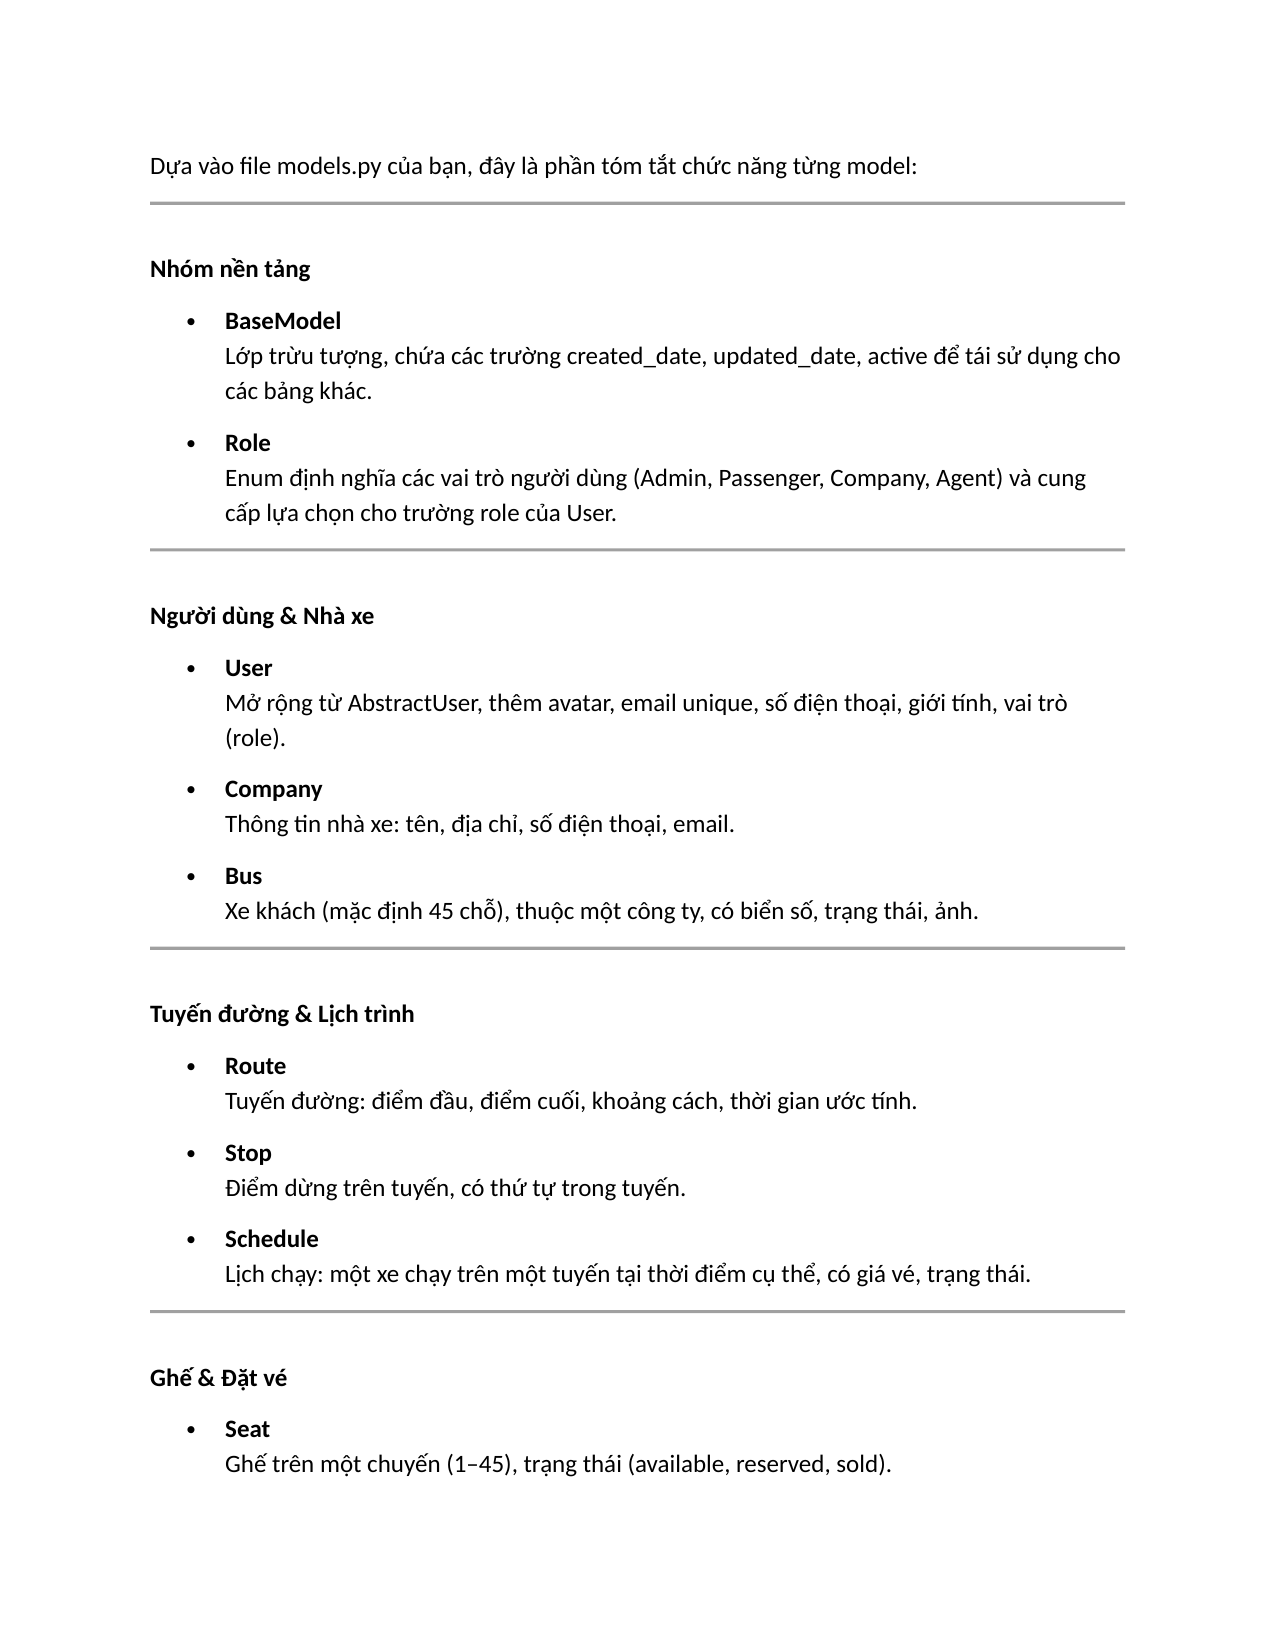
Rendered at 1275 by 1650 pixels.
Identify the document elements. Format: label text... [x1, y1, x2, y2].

list Seat Ghế trên một chuyến (1–45), trạng thái (available, reserved, sold). [187, 1413, 1125, 1479]
text Tuyến đường & Lịch trình [150, 998, 1125, 1029]
text Ghế & Đặt vé [150, 1362, 1125, 1392]
text Dựa vào file models.py của bạn, đây là phần tóm tắt chức năng từng model: [150, 150, 1125, 181]
list User Mở rộng từ AbstractUser, thêm avatar, email unique, số điện thoại, giới tính, vai trò (role). [187, 652, 1125, 752]
list Company Thông tin nhà xe: tên, địa chỉ, số điện thoại, email. [187, 773, 1125, 839]
list Route Tuyến đường: điểm đầu, điểm cuối, khoảng cách, thời gian ước tính. [187, 1050, 1125, 1116]
text Người dùng & Nhà xe [150, 600, 1125, 631]
list Schedule Lịch chạy: một xe chạy trên một tuyến tại thời điểm cụ thể, có giá vé, trạng thái. [187, 1223, 1125, 1289]
list BaseModel Lớp trừu tượng, chứa các trường created_date, updated_date, active để tái sử dụng cho các bảng khác. [187, 305, 1125, 406]
list Role Enum định nghĩa các vai trò người dùng (Admin, Passenger, Company, Agent) và cung cấp lựa chọn cho trường role của User. [187, 427, 1125, 527]
text Nhóm nền tảng [150, 253, 1125, 284]
list Stop Điểm dừng trên tuyến, có thứ tự trong tuyến. [187, 1137, 1125, 1202]
list Bus Xe khách (mặc định 45 chỗ), thuộc một công ty, có biển số, trạng thái, ảnh. [187, 860, 1125, 926]
